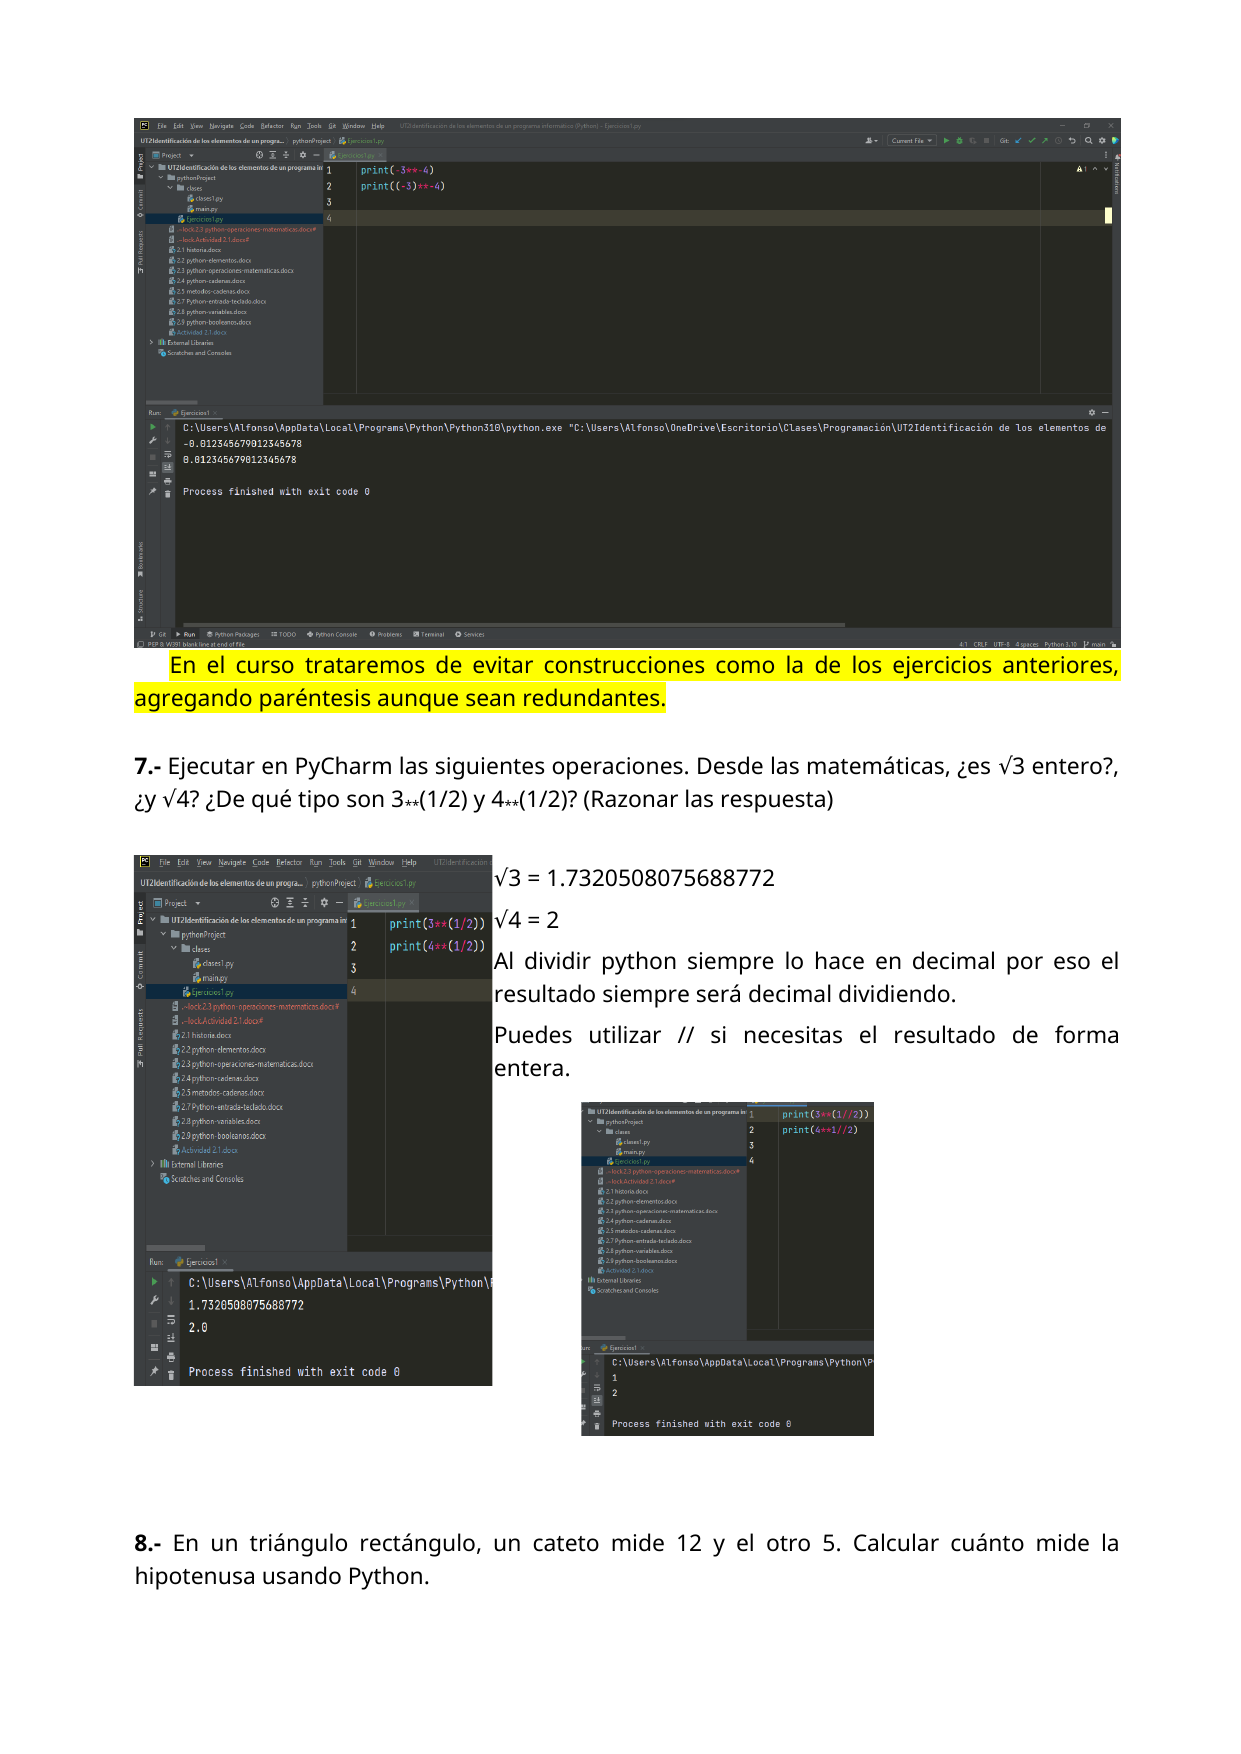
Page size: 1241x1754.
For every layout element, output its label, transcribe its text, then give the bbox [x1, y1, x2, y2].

text Puedes utilizar // si necesitas el resultado de forma entera. [493, 1019, 1121, 1083]
text √4 = 2 [493, 903, 1121, 935]
picture [134, 118, 1121, 648]
picture [133, 855, 493, 1386]
text 7.- Ejecutar en PyCharm las siguientes operaciones. Desde las matemáticas, ¿es √3 entero?, ¿y √4? ¿De qué tipo son 3**(1/2) y 4**(1/2)? (Razonar las respuesta) [134, 750, 1121, 814]
text En el curso trataremos de evitar construcciones como la de los ejercicios anteriores, agregando paréntesis aunque sean redundantes. [134, 648, 1121, 713]
text 8.- En un triángulo rectángulo, un cateto mide 12 y el otro 5. Calcular cuánto mide la hipotenusa usando Python. [134, 1527, 1121, 1591]
text Al dividir python siempre lo hace en decimal por eso el resultado siempre será decimal dividiendo. [493, 945, 1121, 1009]
text √3 = 1.7320508075688772 [493, 862, 1121, 893]
picture [581, 1102, 874, 1436]
